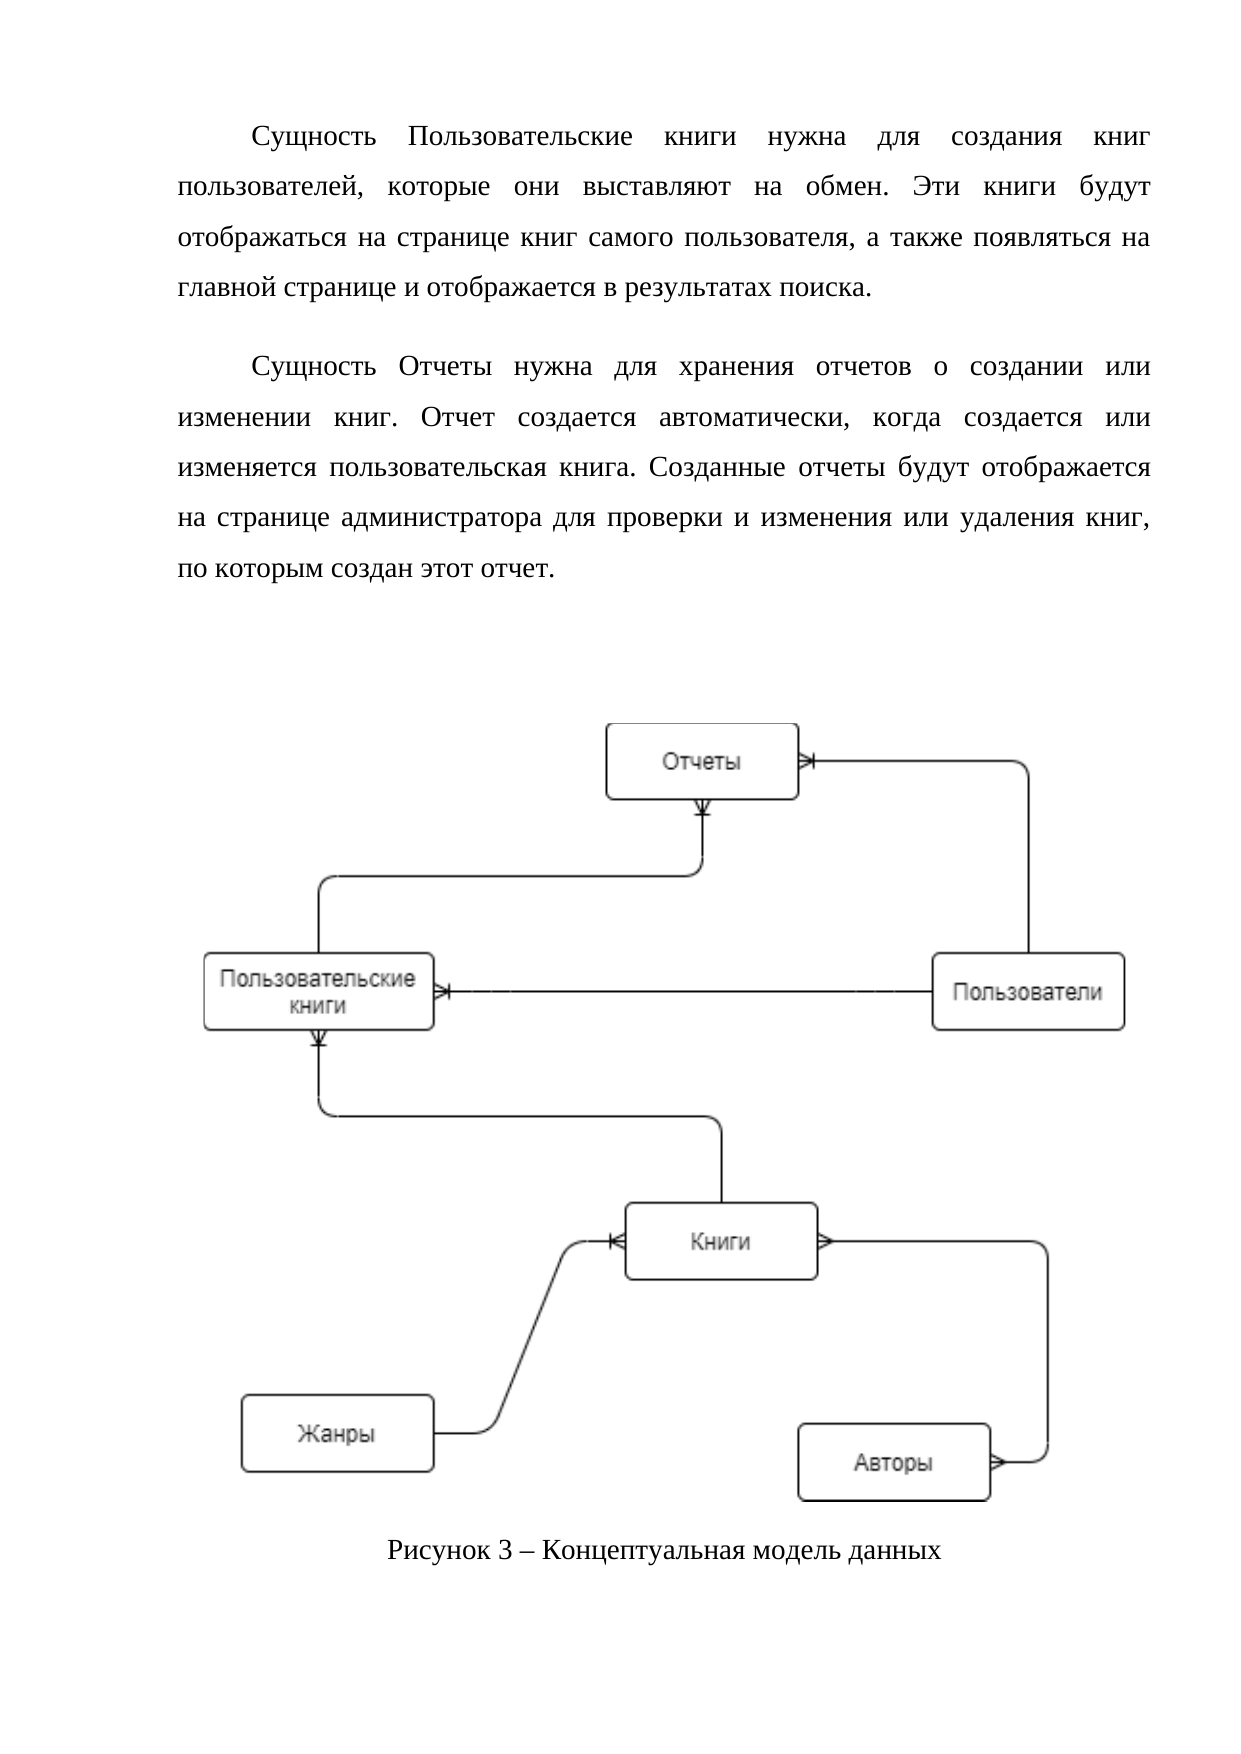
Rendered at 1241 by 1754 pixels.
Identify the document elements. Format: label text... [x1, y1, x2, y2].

text Сущность Пользовательские книги нужна для создания книг пользователей, которые они выставляют на обмен. Эти книги будут отображаться на странице книг самого пользователя, а также появляться на главной странице и отображается в результатах поиска. [177, 118, 1152, 303]
text Сущность Отчеты нужна для хранения отчетов о создании или изменении книг. Отчет создается автоматически, когда создается или изменяется пользовательская книга. Созданные отчеты будут отображается на странице администратора для проверки и изменения или удаления книг, по которым создан этот отчет. [177, 348, 1152, 583]
text Рисунок 3 – Концептуальная модель данных [177, 1532, 1152, 1566]
picture [203, 723, 1126, 1502]
